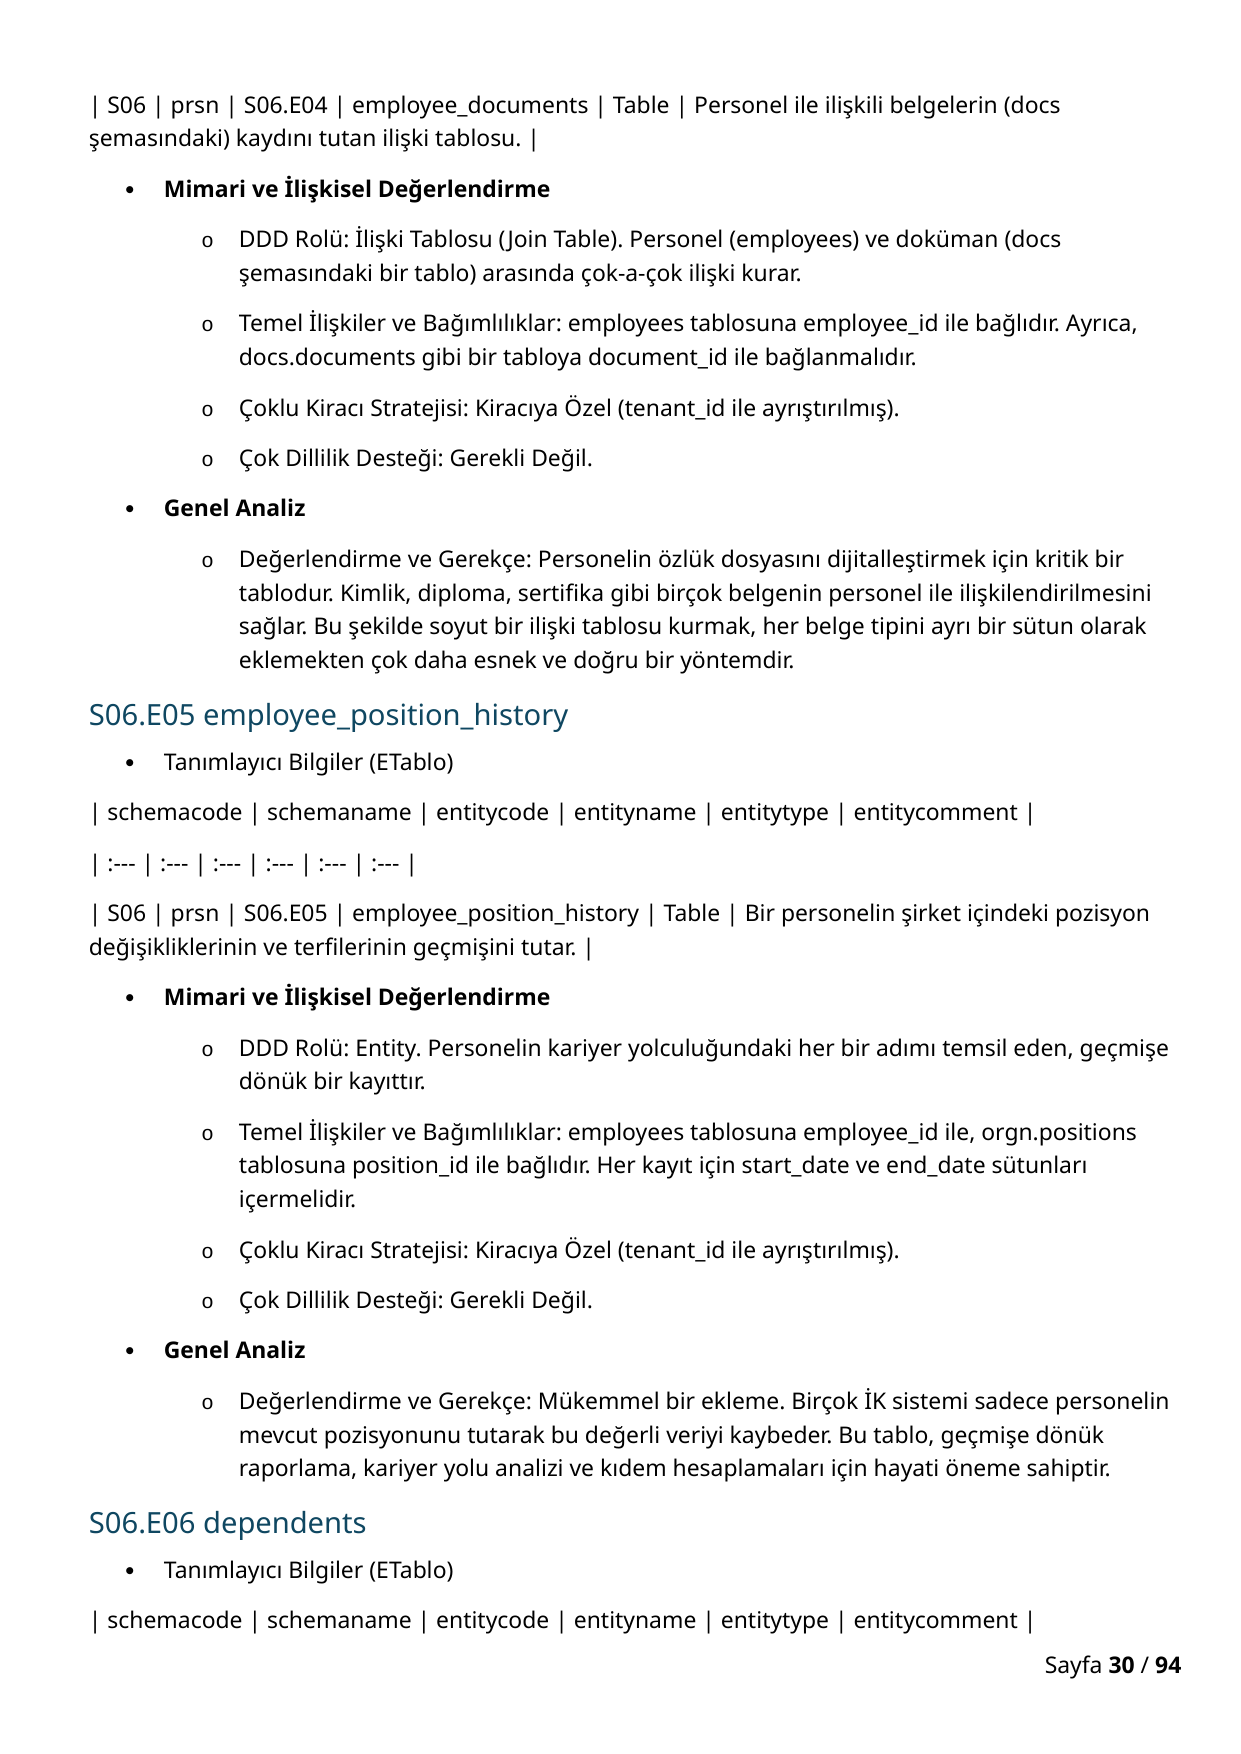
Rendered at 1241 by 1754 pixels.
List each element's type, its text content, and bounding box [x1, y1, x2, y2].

list Çok Dillilik Desteği: Gerekli Değil. [201, 442, 1181, 473]
text | :--- | :--- | :--- | :--- | :--- | :--- | [89, 846, 1181, 878]
list DDD Rolü: Entity. Personelin kariyer yolculuğundaki her bir adımı temsil eden, geçmişe dönük bir kayıttır. [201, 1031, 1181, 1096]
text | schemacode | schemaname | entitycode | entityname | entitytype | entitycomment | [89, 796, 1181, 827]
list Çoklu Kiracı Stratejisi: Kiracıya Özel (tenant_id ile ayrıştırılmış). [201, 1233, 1181, 1265]
list Tanımlayıcı Bilgiler (ETablo) [126, 1554, 1181, 1585]
list Temel İlişkiler ve Bağımlılıklar: employees tablosuna employee_id ile, orgn.positions tablosuna position_id ile bağlıdır. Her kayıt için start_date ve end_date sütunları içermelidir. [201, 1116, 1181, 1214]
list Çok Dillilik Desteği: Gerekli Değil. [201, 1284, 1181, 1315]
text | S06 | prsn | S06.E05 | employee_position_history | Table | Bir personelin şirket içindeki pozisyon değişikliklerinin ve terfilerinin geçmişini tutar. | [89, 897, 1181, 962]
text | schemacode | schemaname | entitycode | entityname | entitytype | entitycomment | [89, 1604, 1181, 1636]
list Tanımlayıcı Bilgiler (ETablo) [126, 746, 1181, 777]
list DDD Rolü: İlişki Tablosu (Join Table). Personel (employees) ve doküman (docs şemasındaki bir tablo) arasında çok-a-çok ilişki kurar. [201, 223, 1181, 288]
list Mimari ve İlişkisel Değerlendirme [126, 173, 1181, 204]
list Mimari ve İlişkisel Değerlendirme [126, 981, 1181, 1012]
list Genel Analiz [126, 1334, 1181, 1366]
subtitle S06.E06 dependents [89, 1503, 1181, 1542]
subtitle S06.E05 employee_position_history [89, 694, 1181, 734]
list Temel İlişkiler ve Bağımlılıklar: employees tablosuna employee_id ile bağlıdır. Ayrıca, docs.documents gibi bir tabloya document_id ile bağlanmalıdır. [201, 307, 1181, 372]
list Çoklu Kiracı Stratejisi: Kiracıya Özel (tenant_id ile ayrıştırılmış). [201, 392, 1181, 423]
list Değerlendirme ve Gerekçe: Mükemmel bir ekleme. Birçok İK sistemi sadece personelin mevcut pozisyonunu tutarak bu değerli veriyi kaybeder. Bu tablo, geçmişe dönük raporlama, kariyer yolu analizi ve kıdem hesaplamaları için hayati öneme sahiptir. [201, 1385, 1181, 1483]
list Değerlendirme ve Gerekçe: Personelin özlük dosyasını dijitalleştirmek için kritik bir tablodur. Kimlik, diploma, sertifika gibi birçok belgenin personel ile ilişkilendirilmesini sağlar. Bu şekilde soyut bir ilişki tablosu kurmak, her belge tipini ayrı bir sütun olarak eklemekten çok daha esnek ve doğru bir yöntemdir. [201, 543, 1181, 675]
list Genel Analiz [126, 492, 1181, 524]
text | S06 | prsn | S06.E04 | employee_documents | Table | Personel ile ilişkili belgelerin (docs şemasındaki) kaydını tutan ilişki tablosu. | [89, 89, 1181, 154]
